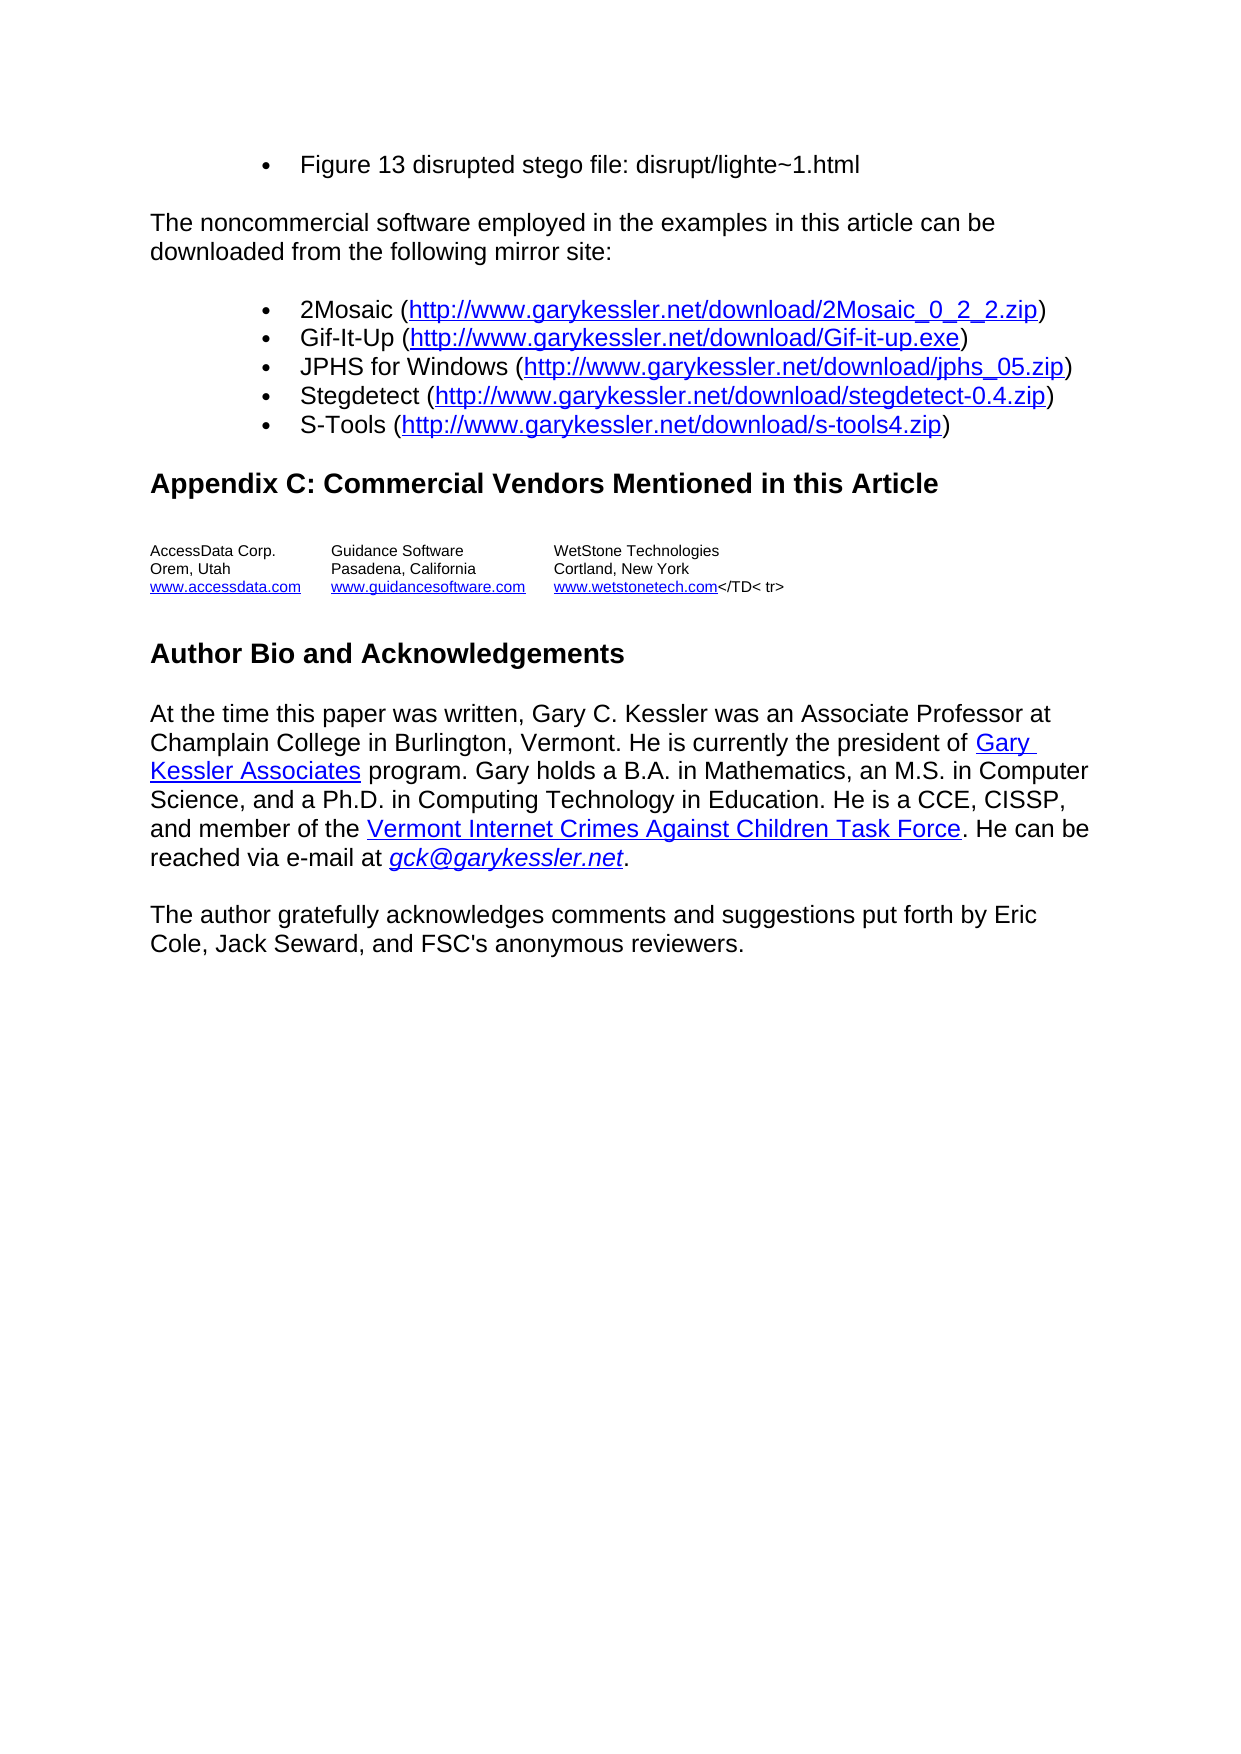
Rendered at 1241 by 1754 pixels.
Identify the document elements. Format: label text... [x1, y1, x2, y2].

list Figure 13 disrupted stego file: disrupt/lighte~1.html [262, 150, 1090, 179]
list S-Tools (http://www.garykessler.net/download/s-tools4.zip) [262, 409, 1090, 438]
text Author Bio and Acknowledgements [150, 637, 1090, 670]
text Appendix C: Commercial Vendors Mentioned in this Article [150, 467, 1090, 500]
text The noncommercial software employed in the examples in this article can be downloaded from the following mirror site: [150, 208, 1090, 265]
text The author gratefully acknowledges comments and suggestions put forth by Eric Cole, Jack Seward, and FSC's anonymous reviewers. [150, 901, 1090, 958]
table_header Guidance Software Pasadena, California www.guidancesoftware.com [318, 529, 541, 608]
list Gif-It-Up (http://www.garykessler.net/download/Gif-it-up.exe) [262, 323, 1090, 352]
table_header AccessData Corp. Orem, Utah www.accessdata.com [138, 529, 318, 608]
list Stegdetect (http://www.garykessler.net/download/stegdetect-0.4.zip) [262, 381, 1090, 409]
list 2Mosaic (http://www.garykessler.net/download/2Mosaic_0_2_2.zip) [262, 294, 1090, 323]
table_header WetStone Technologies Cortland, New York www.wetstonetech.com</TD< tr> [541, 529, 801, 608]
list JPHS for Windows (http://www.garykessler.net/download/jphs_05.zip) [262, 352, 1090, 381]
text At the time this paper was written, Gary C. Kessler was an Associate Professor at Champlain College in Burlington, Vermont. He is currently the president of Gary Kessler Associates program. Gary holds a B.A. in Mathematics, an M.S. in Computer Science, and a Ph.D. in Computing Technology in Education. He is a CCE, CISSP, and member of the Vermont Internet Crimes Against Children Task Force. He can be reached via e-mail at gck@garykessler.net. [150, 699, 1090, 871]
